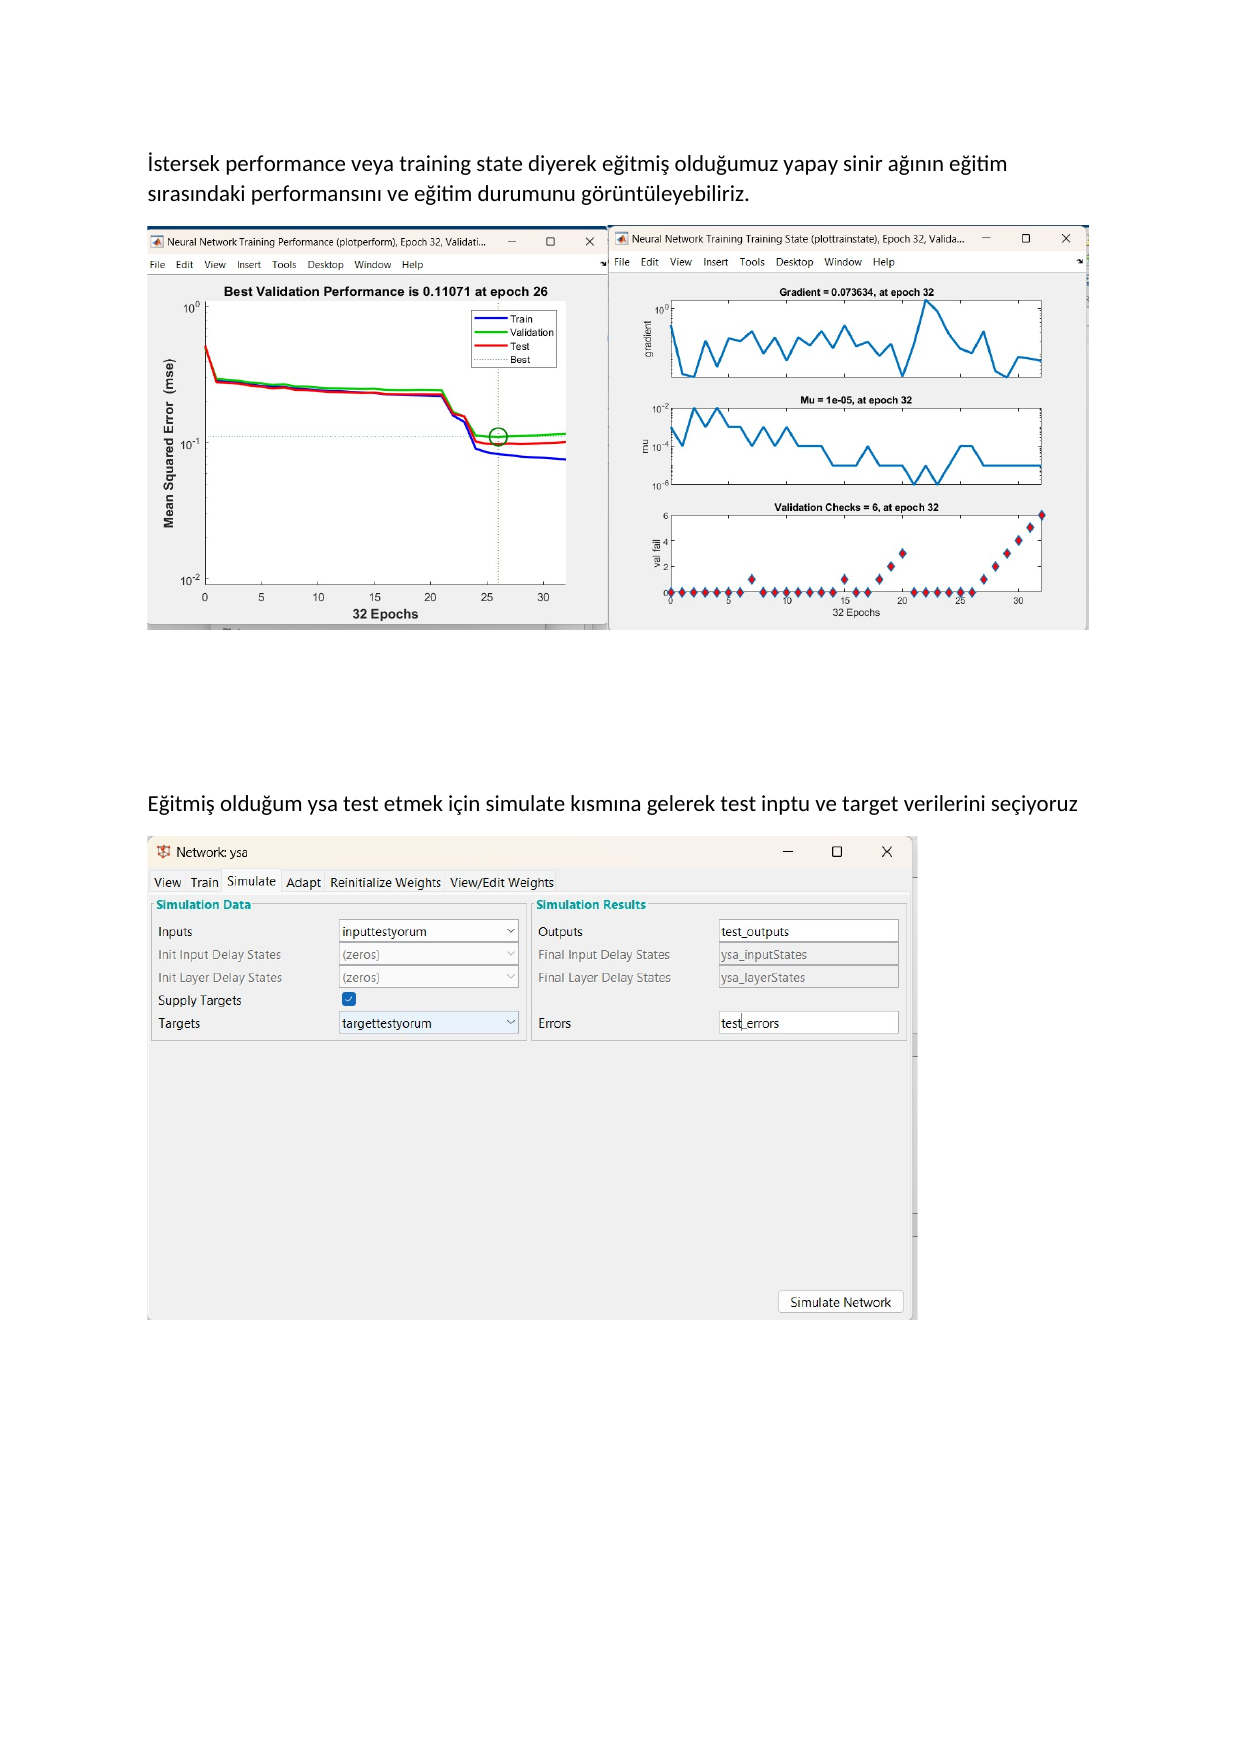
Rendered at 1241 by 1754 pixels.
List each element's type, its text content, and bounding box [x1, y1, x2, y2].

text İstersek performance veya training state diyerek eğitmiş olduğumuz yapay sinir ağının eğitim sırasındaki performansını ve eğitim durumunu görüntüleyebiliriz. [147, 149, 1093, 207]
picture [147, 225, 1089, 630]
picture [147, 836, 918, 1320]
text Eğitmiş olduğum ysa test etmek için simulate kısmına gelerek test inptu ve target verilerini seçiyoruz [147, 789, 1093, 817]
